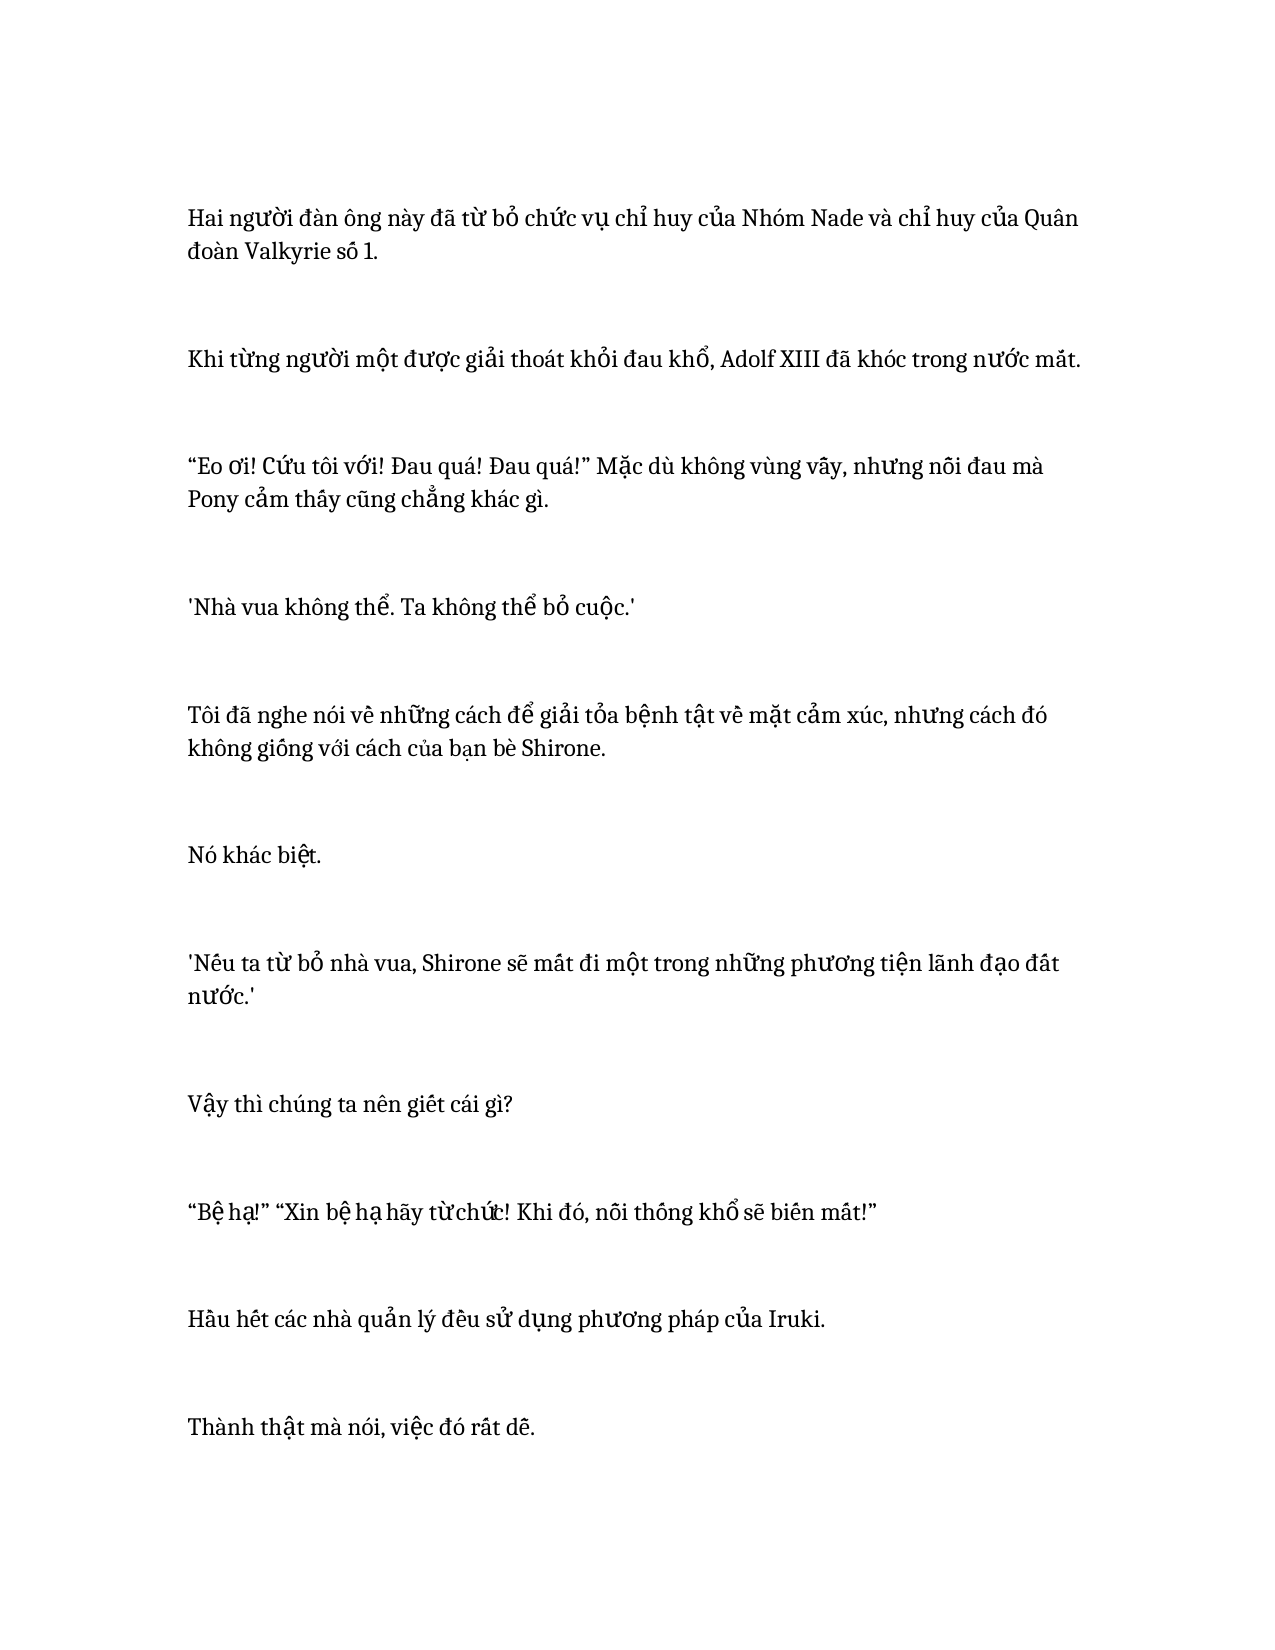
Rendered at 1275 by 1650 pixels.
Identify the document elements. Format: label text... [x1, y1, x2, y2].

text “Bệ hạ!” “Xin bệ hạ hãy từ chức! Khi đó, nỗi thống khổ sẽ biến mất!” [187, 1198, 1087, 1226]
text 'Nhà vua không thể. Ta không thể bỏ cuộc.' [187, 593, 1087, 622]
text Tôi đã nghe nói về những cách để giải tỏa bệnh tật về mặt cảm xúc, nhưng cách đó không giống với cách của bạn bè Shirone. [187, 701, 1087, 762]
text 'Nếu ta từ bỏ nhà vua, Shirone sẽ mất đi một trong những phương tiện lãnh đạo đất nước.' [187, 949, 1087, 1011]
text Nó khác biệt. [187, 841, 1087, 870]
text “Eo ơi! Cứu tôi với! Đau quá! Đau quá!” Mặc dù không vùng vẫy, nhưng nỗi đau mà Pony cảm thấy cũng chẳng khác gì. [187, 452, 1087, 514]
text Hầu hết các nhà quản lý đều sử dụng phương pháp của Iruki. [187, 1305, 1087, 1334]
text Hai người đàn ông này đã từ bỏ chức vụ chỉ huy của Nhóm Nade và chỉ huy của Quân đoàn Valkyrie số 1. [187, 204, 1087, 266]
text Vậy thì chúng ta nên giết cái gì? [187, 1090, 1087, 1119]
text Khi từng người một được giải thoát khỏi đau khổ, Adolf XIII đã khóc trong nước mắt. [187, 344, 1087, 373]
text Thành thật mà nói, việc đó rất dễ. [187, 1413, 1087, 1442]
